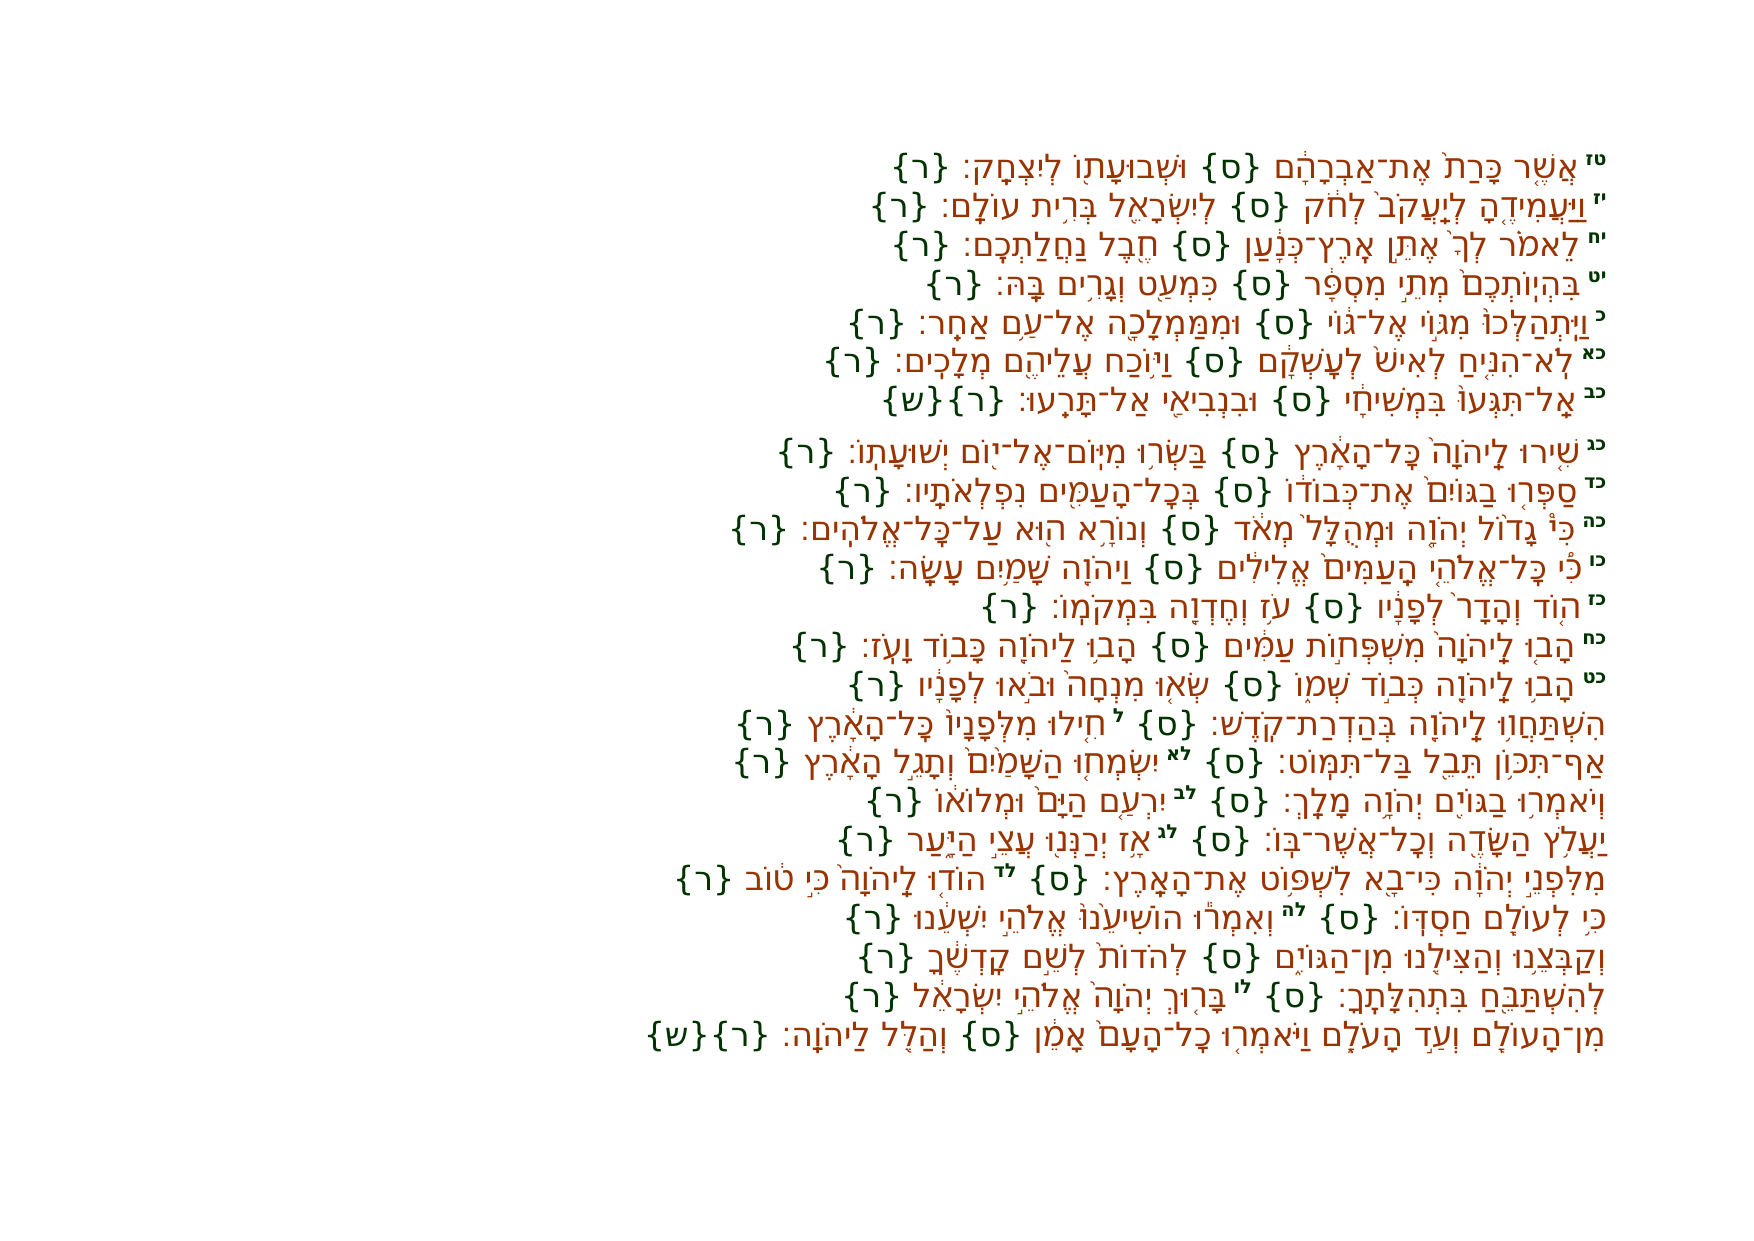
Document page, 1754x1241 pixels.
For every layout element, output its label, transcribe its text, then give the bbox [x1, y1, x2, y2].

text כג שִׁ֤ירוּ לַֽיהֹוָה֙ כׇּל־הָאָ֔רֶץ {ס} בַּשְּׂר֥וּ מִיּֽוֹם־אֶל־י֖וֹם יְשׁוּעָתֽוֹ׃ {ר} כד סַפְּר֤וּ בַגּוֹיִם֙ אֶת־כְּבוֹד֔וֹ {ס} בְּכׇל־הָעַמִּ֖ים נִפְלְאֹתָֽיו׃ {ר} כה כִּי֩ גָד֨וֹל יְהֹוָ֤ה וּמְהֻלָּל֙ מְאֹ֔ד {ס} וְנוֹרָ֥א ה֖וּא עַל־כׇּל־אֱלֹהִֽים׃ {ר} כו כִּ֠י כׇּל־אֱלֹהֵ֤י הָֽעַמִּים֙ אֱלִילִ֔ים {ס} וַיהֹוָ֖ה שָׁמַ֥יִם עָשָֽׂה׃ {ר} כז ה֤וֹד וְהָדָר֙ לְפָנָ֔יו {ס} עֹ֥ז וְחֶדְוָ֖ה בִּמְקֹמֽוֹ׃ {ר} כח הָב֤וּ לַֽיהֹוָה֙ מִשְׁפְּח֣וֹת עַמִּ֔ים {ס} הָב֥וּ לַיהֹוָ֖ה כָּב֥וֹד וָעֹֽז׃ {ר} כט הָב֥וּ לַֽיהֹוָ֖ה כְּב֣וֹד שְׁמ֑וֹ {ס} שְׂא֤וּ מִנְחָה֙ וּבֹ֣אוּ לְפָנָ֔יו {ר} הִשְׁתַּחֲו֥וּ לַֽיהֹוָ֖ה בְּהַדְרַת־קֹֽדֶשׁ׃ {ס} ל חִ֤ילוּ מִלְּפָנָיו֙ כׇּל־הָאָ֔רֶץ {ר} אַף־תִּכּ֥וֹן תֵּבֵ֖ל בַּל־תִּמּֽוֹט׃ {ס} לא יִשְׂמְח֤וּ הַשָּׁמַ֙יִם֙ וְתָגֵ֣ל הָאָ֔רֶץ {ר} וְיֹאמְר֥וּ בַגּוֹיִ֖ם יְהֹוָ֥ה מָלָֽךְ׃ {ס} לב יִרְעַ֤ם הַיָּם֙ וּמְלוֹא֔וֹ {ר} יַעֲלֹ֥ץ הַשָּׂדֶ֖ה וְכׇל־אֲשֶׁר־בּֽוֹ׃ {ס} לג אָ֥ז יְרַנְּנ֖וּ עֲצֵ֣י הַיָּ֑עַר {ר} מִלִּפְנֵ֣י יְהֹוָ֔ה כִּי־בָ֖א לִשְׁפּ֥וֹט אֶת־הָאָֽרֶץ׃ {ס} לד הוֹד֤וּ לַֽיהֹוָה֙ כִּ֣י ט֔וֹב {ר} כִּ֥י לְעוֹלָ֖ם חַסְדּֽוֹ׃ {ס} לה וְאִמְר֕וּ הוֹשִׁיעֵ֙נוּ֙ אֱלֹהֵ֣י יִשְׁעֵ֔נוּ {ר} וְקַבְּצֵ֥נוּ וְהַצִּילֵ֖נוּ מִן־הַגּוֹיִ֑ם {ס} לְהֹדוֹת֙ לְשֵׁ֣ם קׇדְשֶׁ֔ךָ {ר} לְהִשְׁתַּבֵּ֖חַ בִּתְהִלָּתֶֽךָ׃ {ס} לו בָּר֤וּךְ יְהֹוָה֙ אֱלֹהֵ֣י יִשְׂרָאֵ֔ל {ר} מִן־הָעוֹלָ֖ם וְעַ֣ד הָעֹלָ֑ם וַיֹּאמְר֤וּ כׇל־הָעָם֙ אָמֵ֔ן {ס} וְהַלֵּ֖ל לַיהֹוָֽה׃ {ר}{ש} [148, 432, 1606, 1054]
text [148, 148, 1606, 420]
